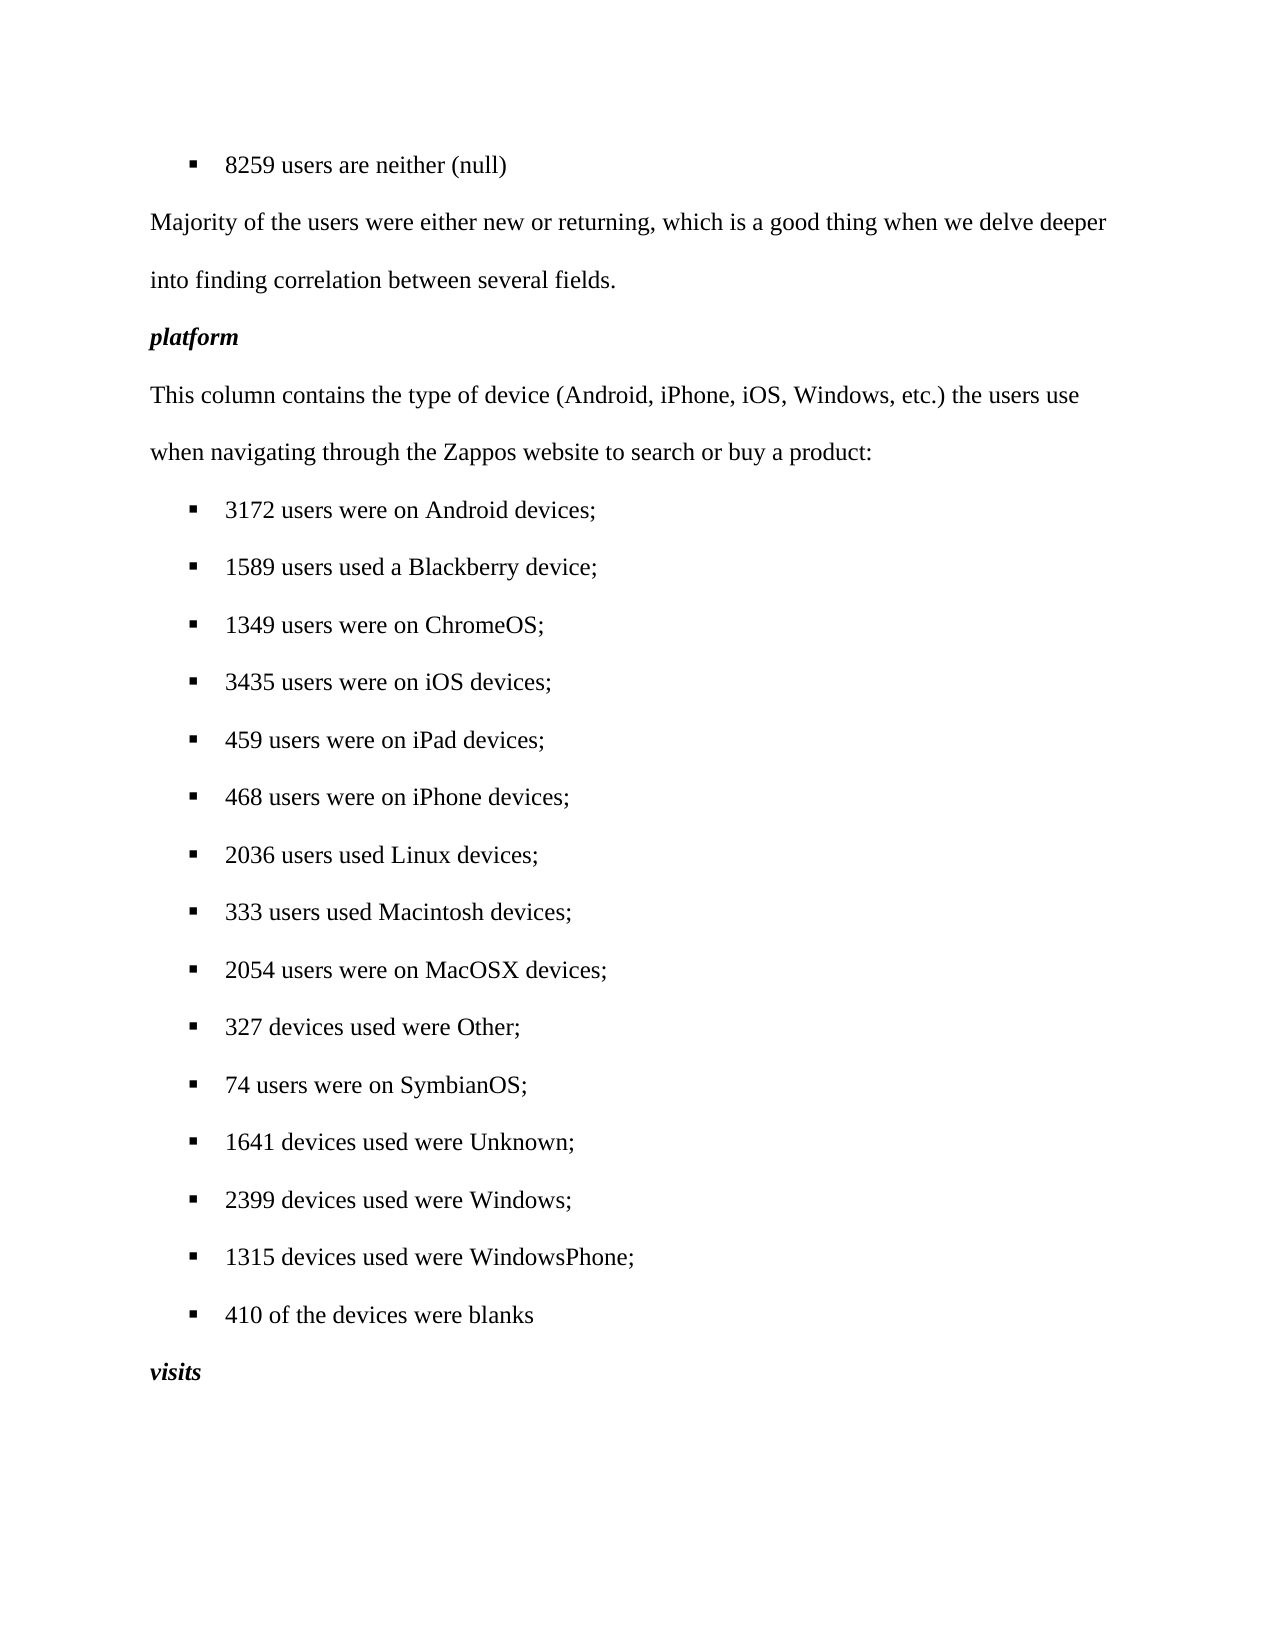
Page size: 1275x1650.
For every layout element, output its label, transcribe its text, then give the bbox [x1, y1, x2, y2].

list 1349 users were on ChromeOS; [187, 610, 1125, 639]
list 327 devices used were Other; [187, 1012, 1125, 1041]
list 2054 users were on MacOSX devices; [187, 955, 1125, 984]
list 410 of the devices were blanks [187, 1300, 1125, 1329]
list 2399 devices used were Windows; [187, 1185, 1125, 1214]
list 1641 devices used were Unknown; [187, 1127, 1125, 1156]
list 74 users were on SymbianOS; [187, 1070, 1125, 1099]
list 2036 users used Linux devices; [187, 840, 1125, 869]
text platform [150, 322, 1125, 351]
list 1315 devices used were WindowsPhone; [187, 1242, 1125, 1271]
list 333 users used Macintosh devices; [187, 897, 1125, 926]
list 459 users were on iPad devices; [187, 725, 1125, 754]
list 3172 users were on Android devices; [187, 495, 1125, 524]
list 1589 users used a Blackberry device; [187, 552, 1125, 581]
list 468 users were on iPhone devices; [187, 782, 1125, 811]
text Majority of the users were either new or returning, which is a good thing when we delve deeper into finding correlation between several fields. [150, 207, 1125, 294]
list 3435 users were on iOS devices; [187, 667, 1125, 696]
text This column contains the type of device (Android, iPhone, iOS, Windows, etc.) the users use when navigating through the Zappos website to search or buy a product: [150, 380, 1125, 466]
text visits [150, 1357, 1125, 1386]
list 8259 users are neither (null) [187, 150, 1125, 179]
